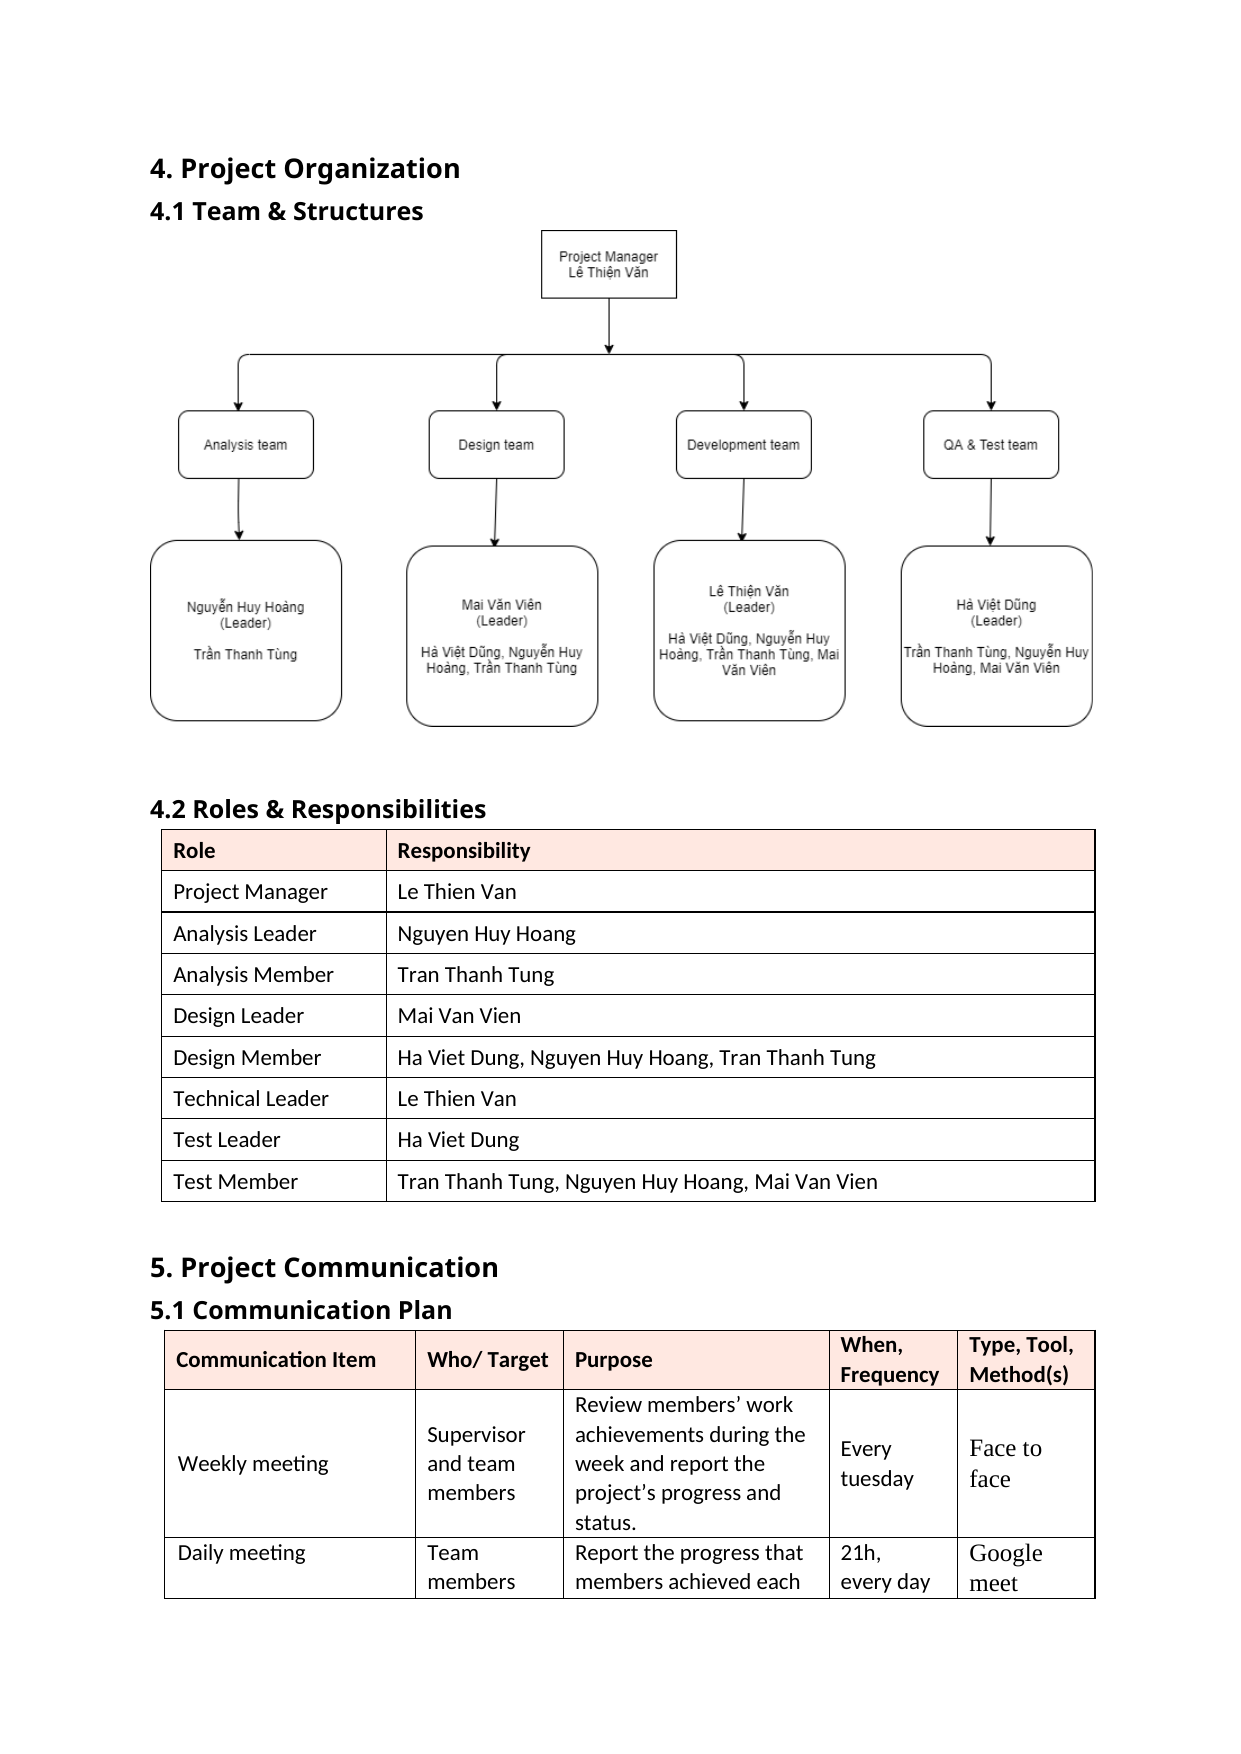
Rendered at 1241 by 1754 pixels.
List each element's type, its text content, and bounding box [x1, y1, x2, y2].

table_cell Ha Viet Dung [387, 1119, 1094, 1159]
table_cell Face to face [958, 1390, 1094, 1537]
subtitle 4.1 Team & Structures [150, 194, 1093, 228]
subtitle 4. Project Organization [150, 150, 1093, 187]
table_cell Le Thien Van [387, 1078, 1094, 1118]
table_cell Ha Viet Dung, Nguyen Huy Hoang, Tran Thanh Tung [387, 1037, 1094, 1077]
table_header Who/ Target [416, 1331, 563, 1389]
table_cell Analysis Leader [162, 913, 386, 953]
table_cell Test Member [162, 1161, 386, 1201]
table_cell Technical Leader [162, 1078, 386, 1118]
table_header Purpose [564, 1331, 829, 1389]
table_header Role [162, 830, 386, 870]
table_cell 21h, every day [830, 1538, 957, 1598]
table_cell Test Leader [162, 1119, 386, 1159]
table_cell Daily meeting [165, 1538, 415, 1598]
table_cell Every tuesday [830, 1390, 957, 1537]
subtitle 4.2 Roles & Responsibilities [150, 792, 1093, 826]
table_cell Design Leader [162, 995, 386, 1036]
table_header Responsibility [387, 830, 1094, 870]
table_cell Team members [416, 1538, 563, 1598]
table_cell Analysis Member [162, 954, 386, 994]
table_cell Google meet [958, 1538, 1094, 1598]
picture [150, 230, 1093, 727]
table_cell Nguyen Huy Hoang [387, 913, 1094, 953]
table_cell Mai Van Vien [387, 995, 1094, 1036]
table_cell Design Member [162, 1037, 386, 1077]
table_header Type, Tool, Method(s) [958, 1331, 1094, 1389]
subtitle 5.1 Communication Plan [150, 1293, 1093, 1327]
table_cell Le Thien Van [387, 871, 1094, 911]
table_cell Tran Thanh Tung [387, 954, 1094, 994]
table_cell Project Manager [162, 871, 386, 911]
table_cell Supervisor and team members [416, 1390, 563, 1537]
table_header When, Frequency [830, 1331, 957, 1389]
subtitle 5. Project Communication [150, 1249, 1093, 1286]
table_cell Tran Thanh Tung, Nguyen Huy Hoang, Mai Van Vien [387, 1161, 1094, 1201]
table_cell Review members’ work achievements during the week and report the project’s progress and status. [564, 1390, 829, 1537]
table_cell Report the progress that members achieved each day. [564, 1538, 829, 1598]
table_cell Weekly meeting [165, 1390, 415, 1537]
table_header Communication Item [165, 1331, 415, 1389]
